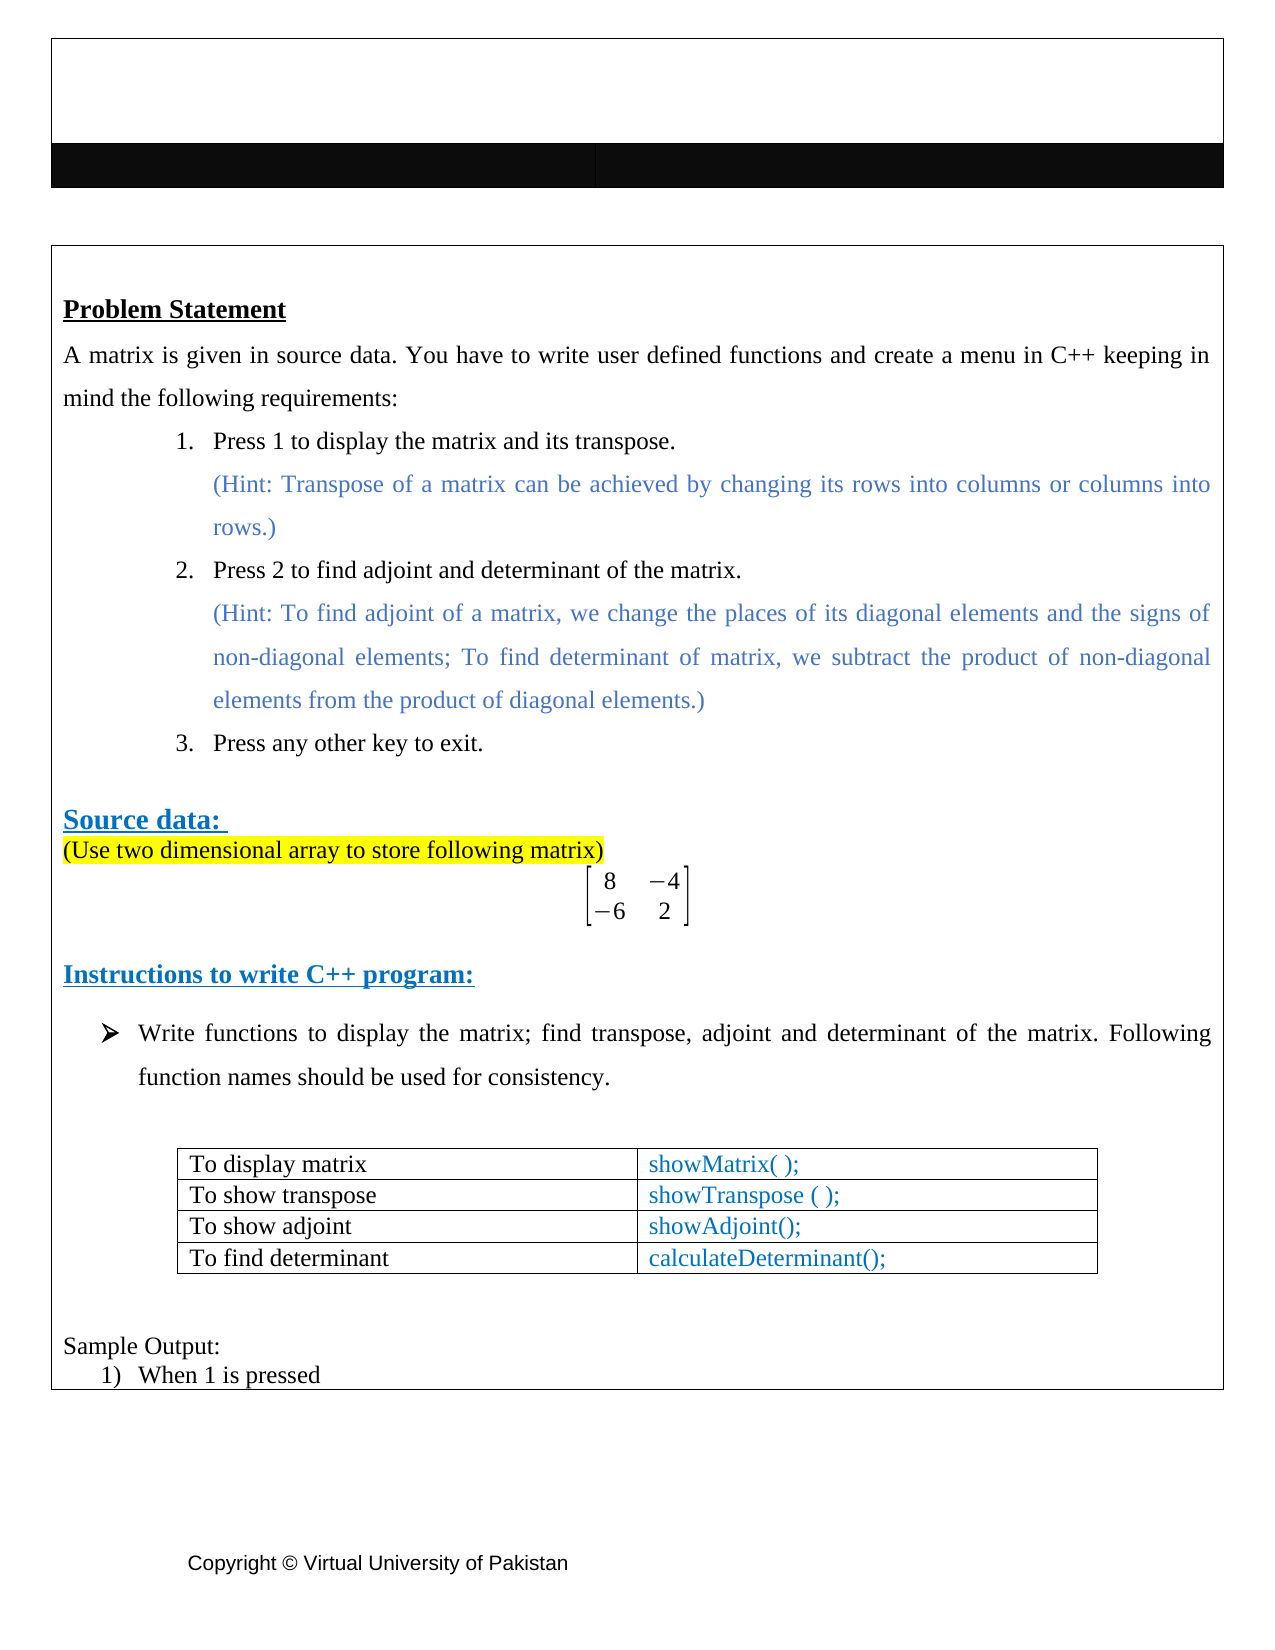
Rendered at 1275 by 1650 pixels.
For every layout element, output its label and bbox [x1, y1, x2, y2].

table_cell [52, 39, 1223, 143]
table_cell [52, 144, 595, 187]
table_header [52, 246, 1223, 1389]
table_cell [596, 144, 1223, 187]
